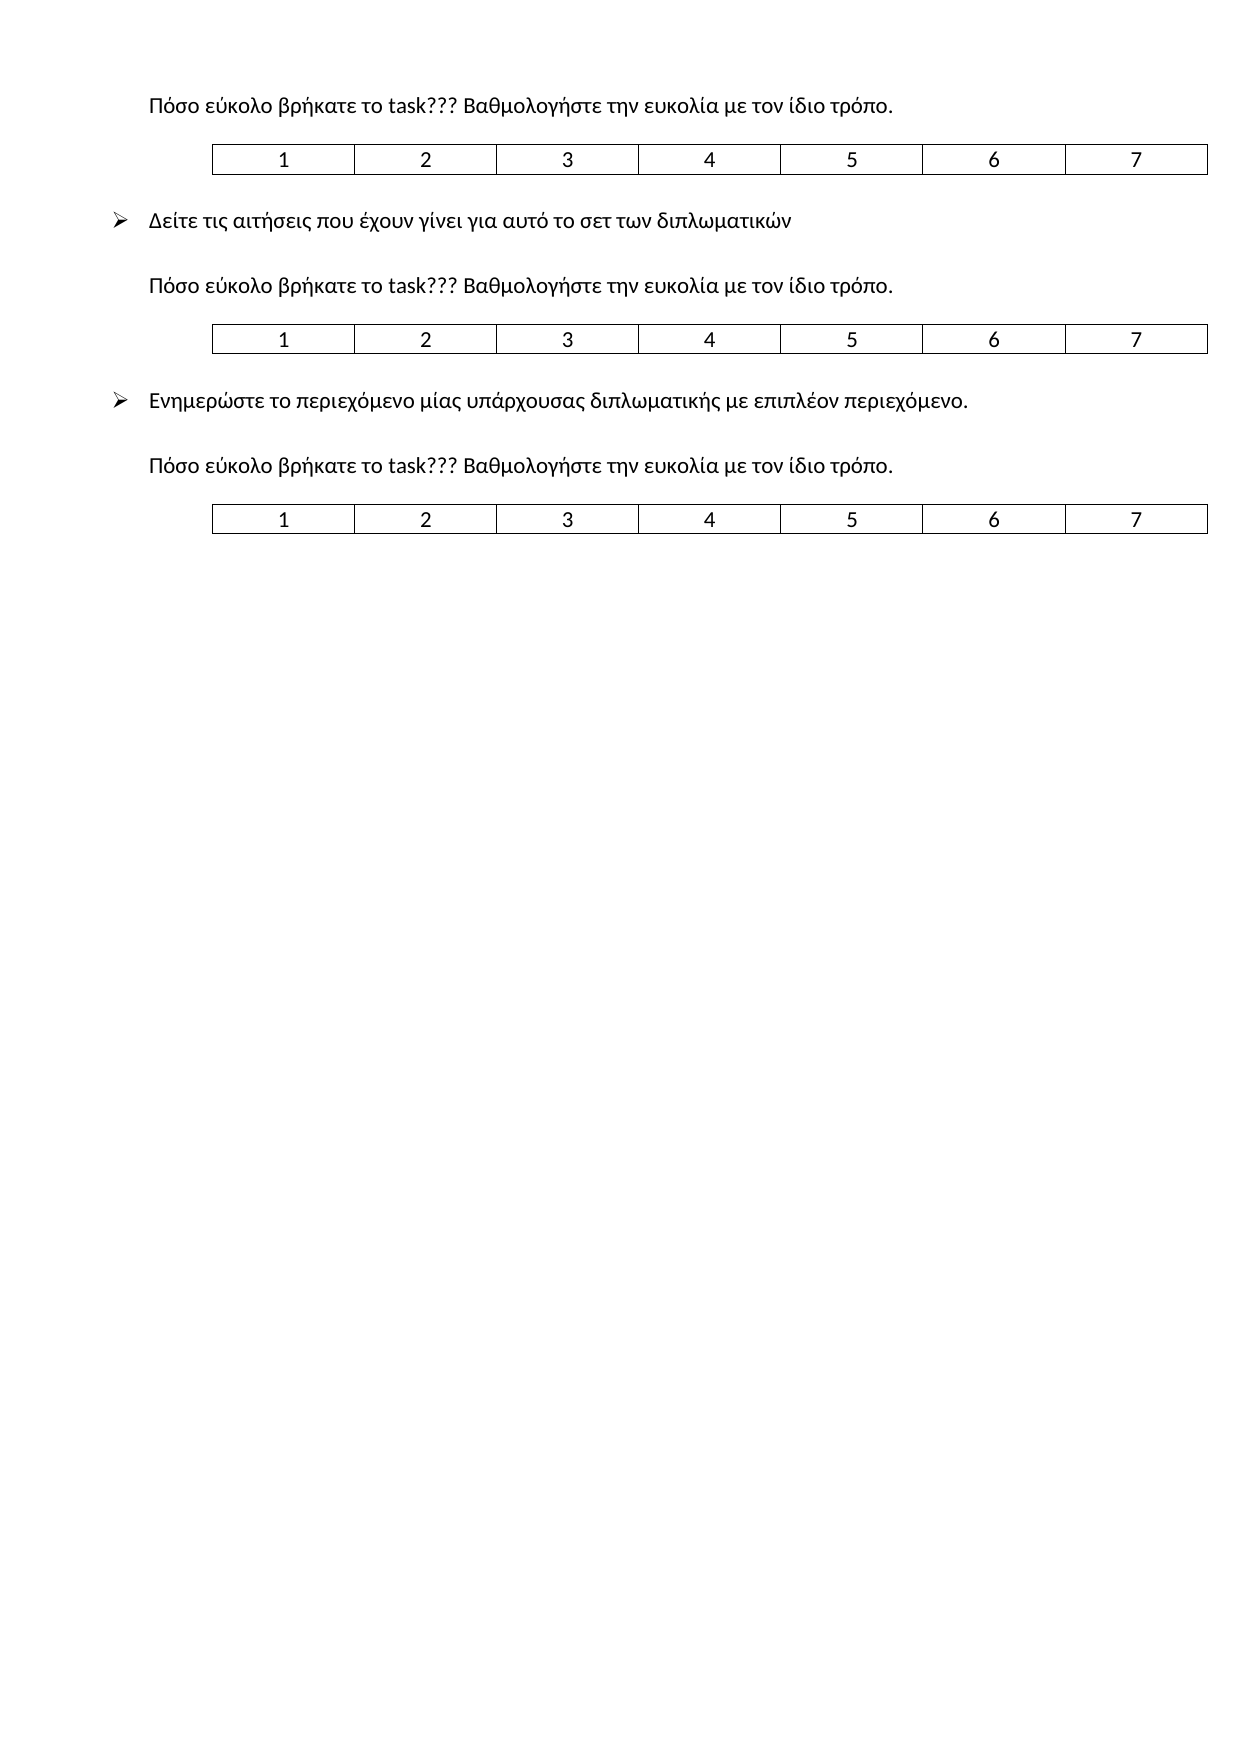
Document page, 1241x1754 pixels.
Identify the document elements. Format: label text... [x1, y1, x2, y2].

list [149, 271, 1196, 299]
table_header 1 [213, 145, 354, 173]
table_header 7 [1066, 325, 1207, 353]
table_header 7 [1066, 145, 1207, 173]
table_header 6 [923, 145, 1065, 173]
list Πόσο εύκολο βρήκατε το task??? Βαθμολογήστε την ευκολία με τον ίδιο τρόπο. [149, 451, 1196, 479]
table_header 4 [639, 505, 780, 533]
table_header 4 [639, 325, 780, 353]
table_header 2 [355, 505, 496, 533]
table_header 6 [923, 505, 1065, 533]
table_header 5 [781, 325, 922, 353]
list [149, 91, 1196, 119]
list Ενημερώστε το περιεχόμενο μίας υπάρχουσας διπλωματικής με επιπλέον περιεχόμενο. [111, 386, 1196, 414]
table_header 5 [781, 145, 922, 173]
table_header 7 [1066, 505, 1207, 533]
list Δείτε τις αιτήσεις που έχουν γίνει για αυτό το σετ των διπλωματικών [111, 207, 1196, 235]
table_header 1 [213, 325, 354, 353]
table_header 2 [355, 145, 496, 173]
table_header 3 [497, 325, 638, 353]
table_header 6 [923, 325, 1065, 353]
table_header 4 [639, 145, 780, 173]
table_header 2 [355, 325, 496, 353]
table_header 3 [497, 505, 638, 533]
table_header 5 [781, 505, 922, 533]
table_header 1 [213, 505, 354, 533]
table_header 3 [497, 145, 638, 173]
